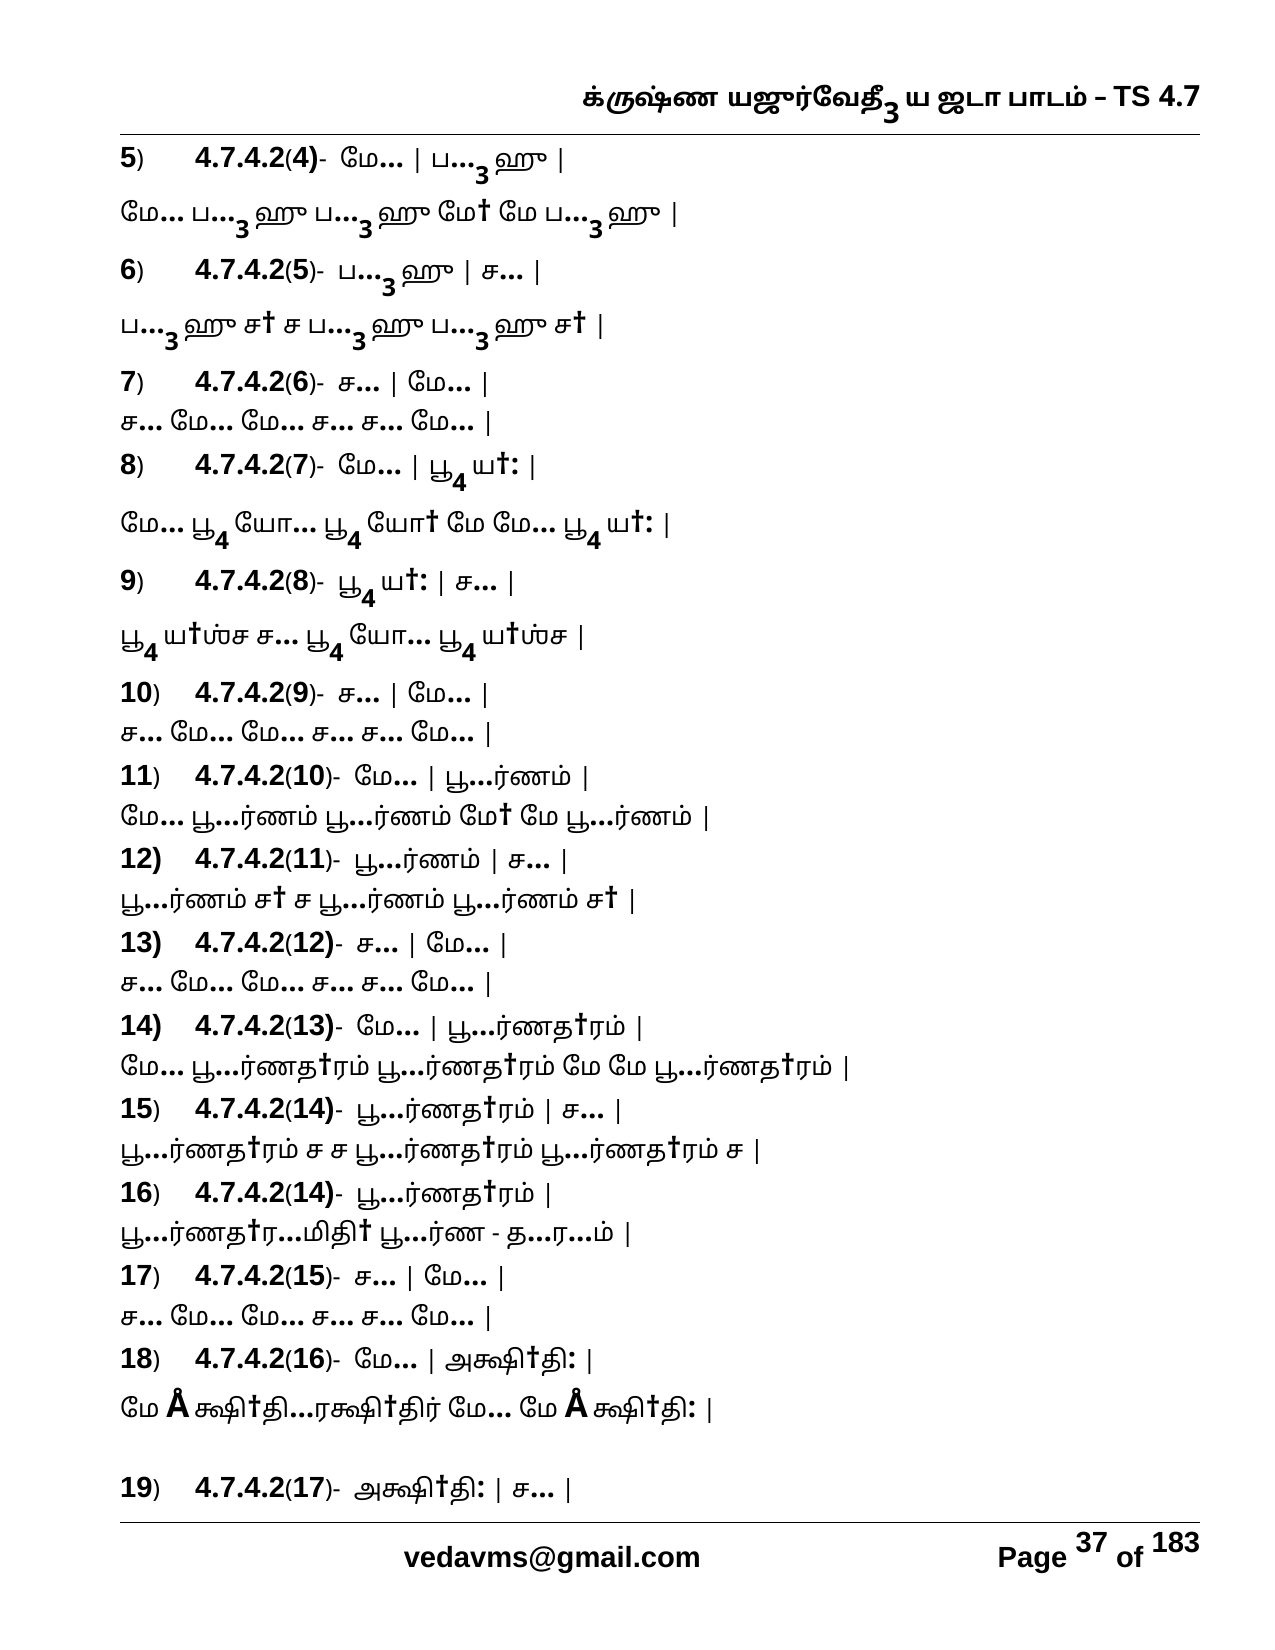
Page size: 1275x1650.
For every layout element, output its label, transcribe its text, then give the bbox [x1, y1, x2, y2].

text 12) 4.7.4.2(11)- பூ…ர்ணம் | ச… | [120, 838, 1200, 879]
text 16) 4.7.4.2(14)- பூ…ர்ணத†ரம் | [120, 1171, 1200, 1213]
text 14) 4.7.4.2(13)- மே… | பூ…ர்ணத†ரம் | [120, 1004, 1200, 1046]
text பூ…ர்ணத†ரம் ச ச பூ…ர்ணத†ரம் பூ…ர்ணத†ரம் ச | [120, 1132, 1200, 1169]
text 19) 4.7.4.2(17)- அக்ஷி†தி: | ச… | [120, 1466, 1200, 1508]
text மே… பூ4யோ… பூ4யோ† மே மே… பூ4ய†: | [120, 501, 1200, 557]
text 8) 4.7.4.2(7)- மே… | பூ4ய†: | [120, 443, 1200, 498]
text பூ…ர்ணத†ர…மிதி† பூ…ர்ண - த…ர…ம் | [120, 1215, 1200, 1252]
text ச… மே… மே… ச… ச… மே… | [120, 404, 1200, 441]
text 17) 4.7.4.2(15)- ச… | மே… | [120, 1254, 1200, 1296]
text பூ…ர்ணம் ச† ச பூ…ர்ணம் பூ…ர்ணம் ச† | [120, 882, 1200, 919]
text மே… பூ…ர்ணம் பூ…ர்ணம் மே† மே பூ…ர்ணம் | [120, 798, 1200, 836]
text 5) 4.7.4.2(4)- மே… | ப…3ஹு | [120, 136, 1200, 192]
text மே… ப…3ஹு ப…3ஹு மே† மே ப…3ஹு | [120, 194, 1200, 246]
text 15) 4.7.4.2(14)- பூ…ர்ணத†ரம் | ச… | [120, 1088, 1200, 1129]
text 11) 4.7.4.2(10)- மே… | பூ…ர்ணம் | [120, 754, 1200, 796]
text ச… மே… மே… ச… ச… மே… | [120, 1298, 1200, 1336]
text 7) 4.7.4.2(6)- ச… | மே… | [120, 360, 1200, 402]
text மே… பூ…ர்ணத†ரம் பூ…ர்ணத†ரம் மே மே பூ…ர்ணத†ரம் | [120, 1048, 1200, 1086]
text ப…3ஹு ச† ச ப…3ஹு ப…3ஹு ச† | [120, 306, 1200, 357]
text 13) 4.7.4.2(12)- ச… | மே… | [120, 921, 1200, 963]
text 10) 4.7.4.2(9)- ச… | மே… | [120, 671, 1200, 713]
text பூ4ய†ஶ்ச ச… பூ4யோ… பூ4ய†ஶ்ச | [120, 617, 1200, 668]
text ச… மே… மே… ச… ச… மே… | [120, 965, 1200, 1002]
text 6) 4.7.4.2(5)- ப…3ஹு | ச… | [120, 248, 1200, 303]
text 18) 4.7.4.2(16)- மே… | அக்ஷி†தி: | [120, 1338, 1200, 1379]
text மே Åக்ஷி†தி…ரக்ஷி†திர் மே… மே Åக்ஷி†தி: | [120, 1382, 1200, 1428]
text ச… மே… மே… ச… ச… மே… | [120, 715, 1200, 752]
text 9) 4.7.4.2(8)- பூ4ய†: | ச… | [120, 559, 1200, 615]
